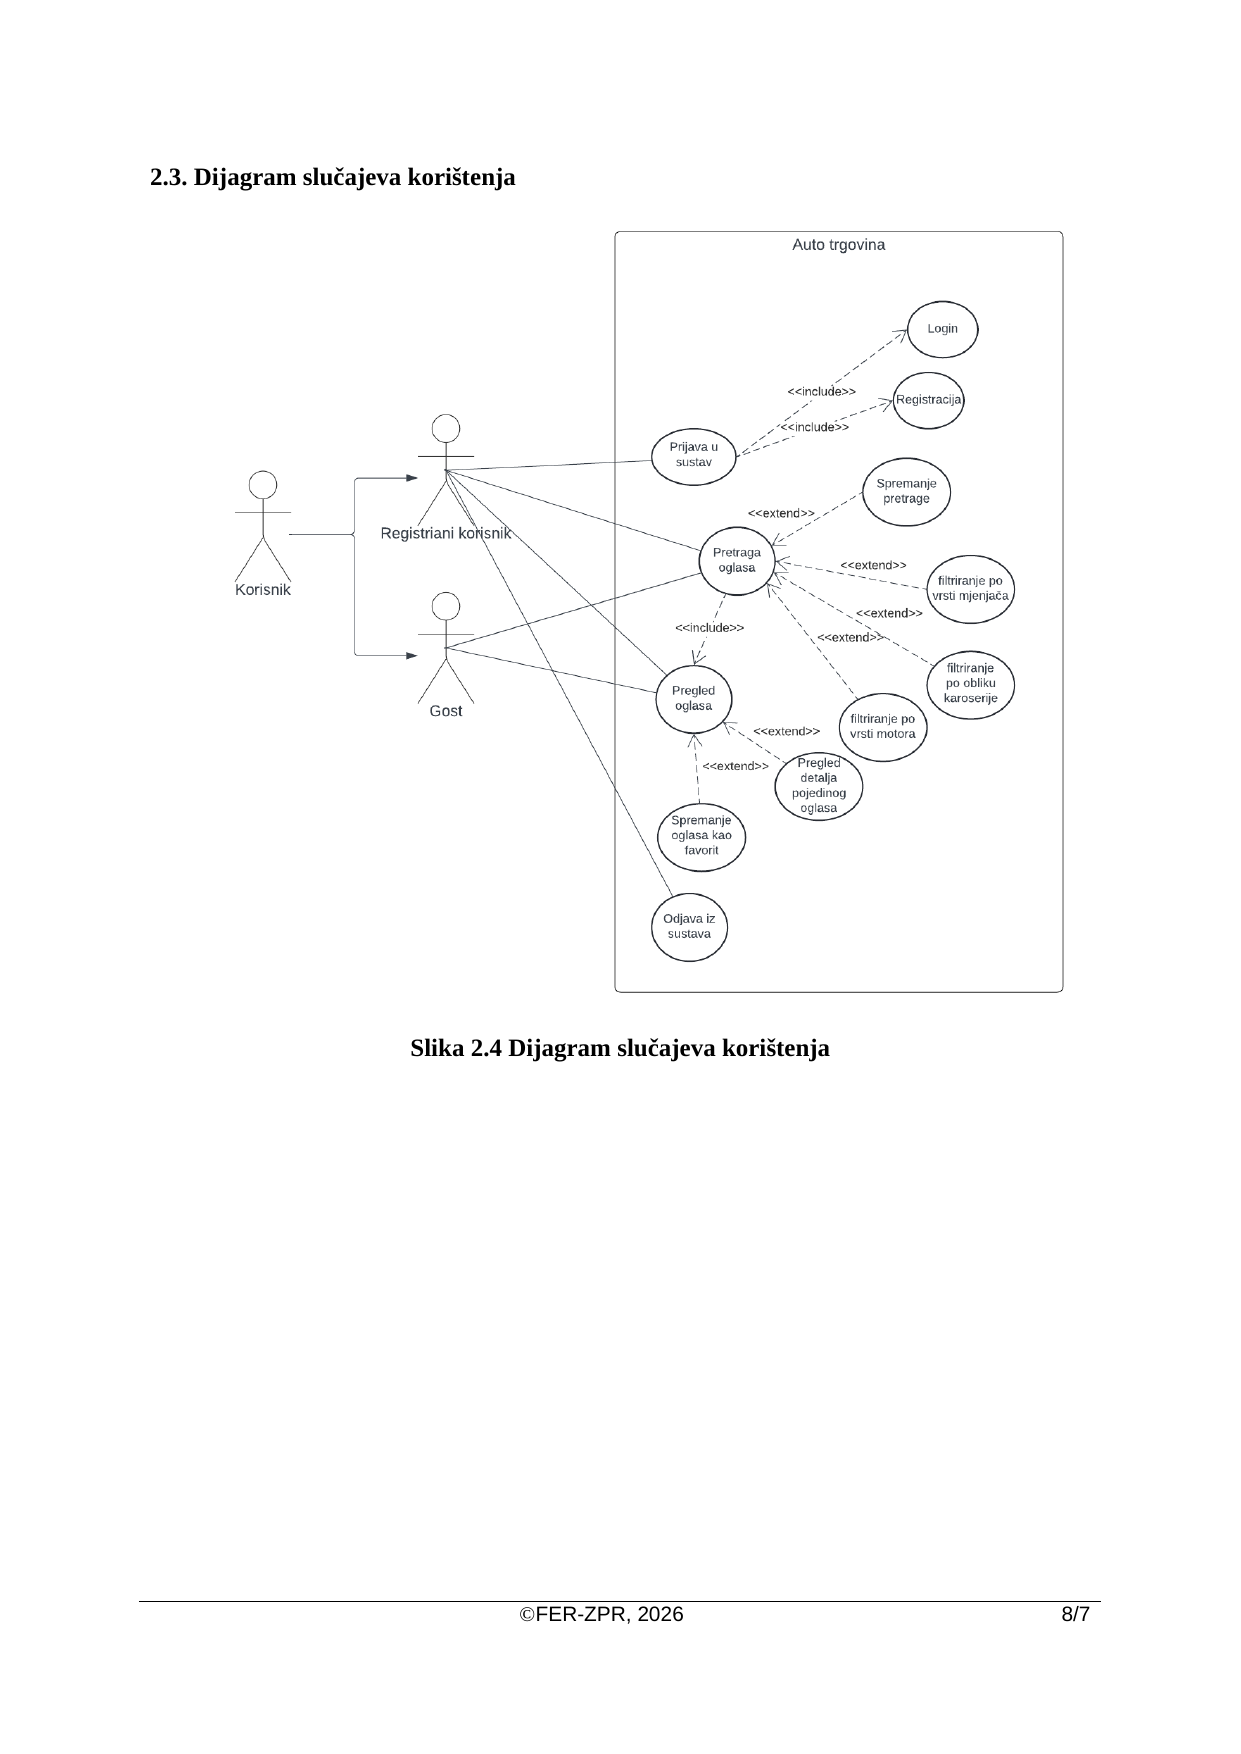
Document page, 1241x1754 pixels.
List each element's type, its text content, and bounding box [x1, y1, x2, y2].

subtitle Dijagram slučajeva korištenja [150, 162, 1090, 191]
picture [150, 203, 1091, 1020]
